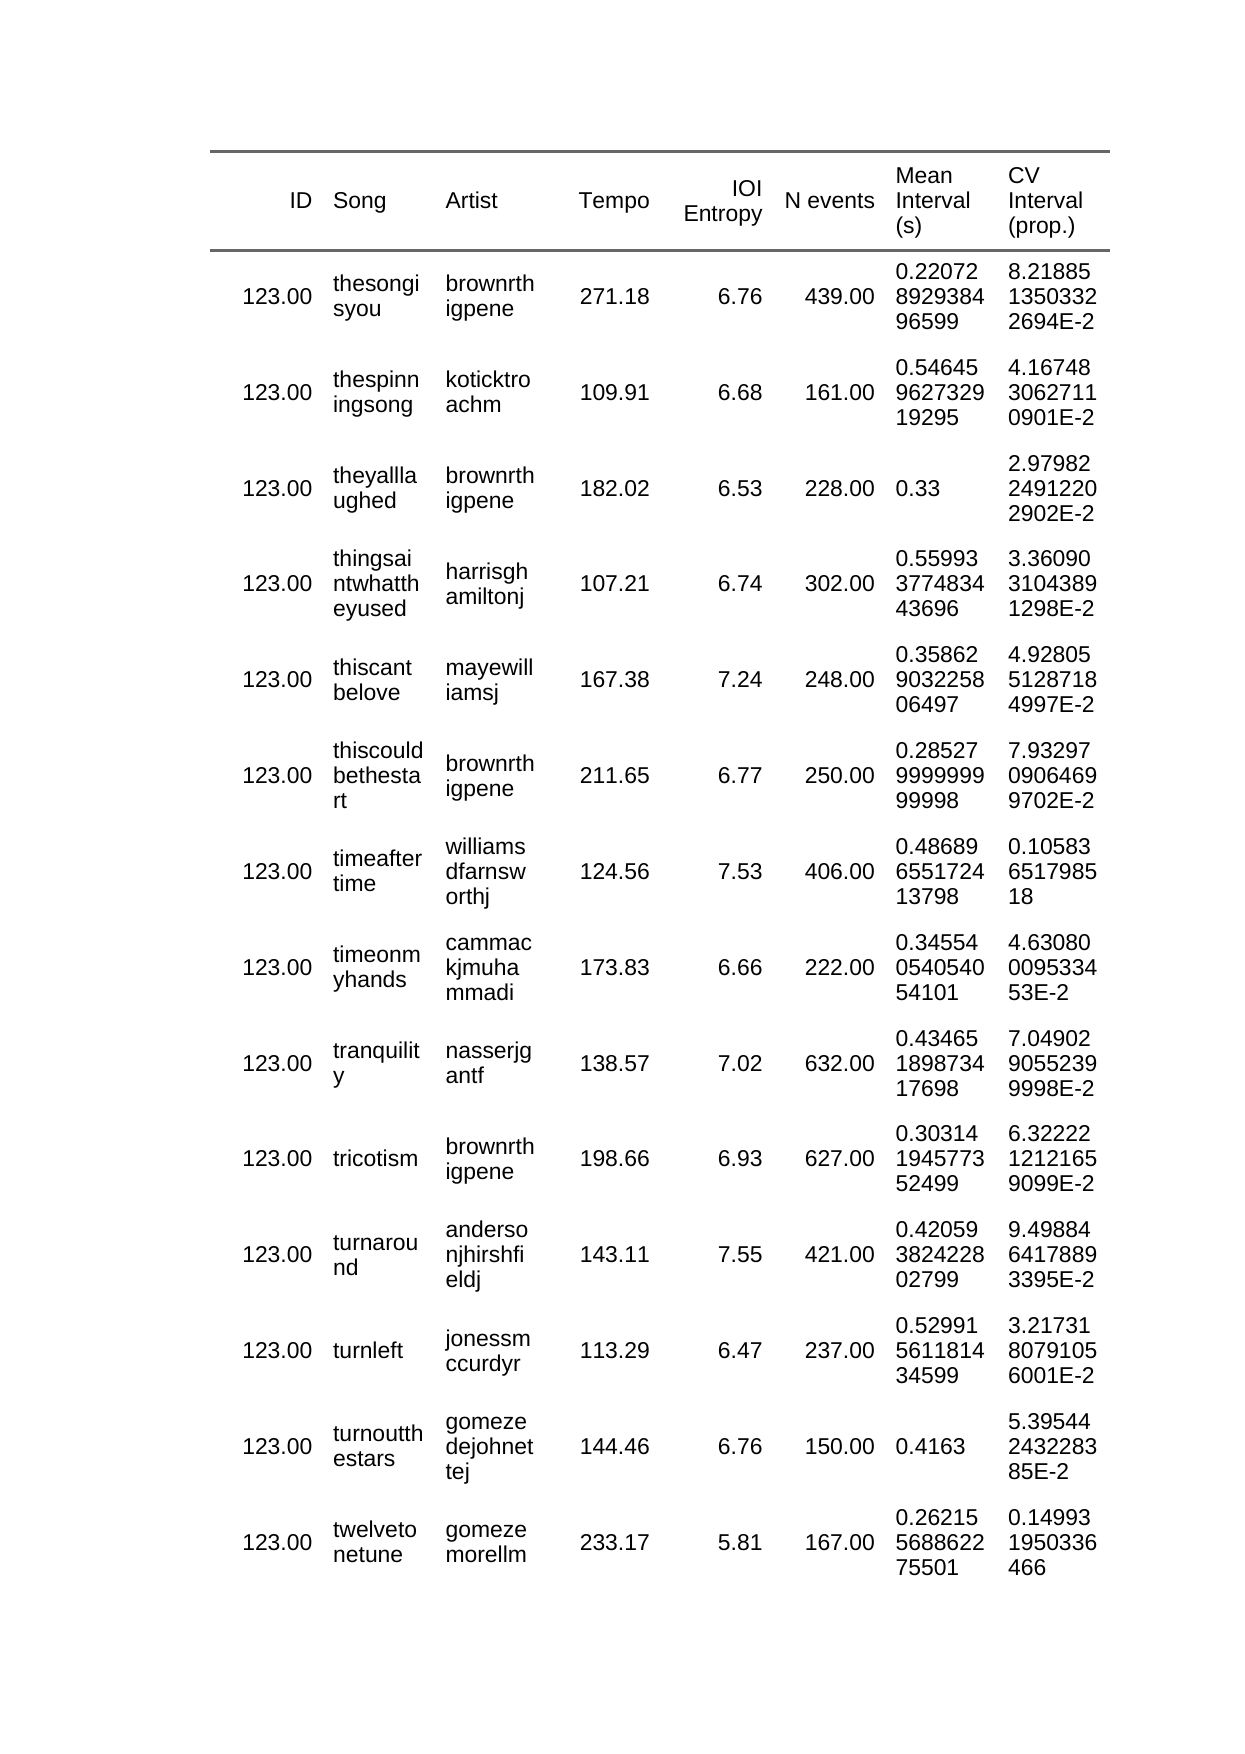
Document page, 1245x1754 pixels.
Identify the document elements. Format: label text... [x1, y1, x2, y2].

table_header IOI Entropy [660, 153, 772, 249]
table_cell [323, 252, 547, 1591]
table_header Artist [435, 153, 547, 249]
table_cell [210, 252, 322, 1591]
table_header Song [323, 153, 435, 249]
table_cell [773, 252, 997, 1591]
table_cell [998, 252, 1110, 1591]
table_header N events [773, 153, 885, 249]
table_header CV Interval (prop.) [998, 153, 1110, 249]
table_header ID [210, 153, 322, 249]
table_header Mean Interval (s) [885, 153, 997, 249]
table_header Tempo [548, 153, 660, 249]
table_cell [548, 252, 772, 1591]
